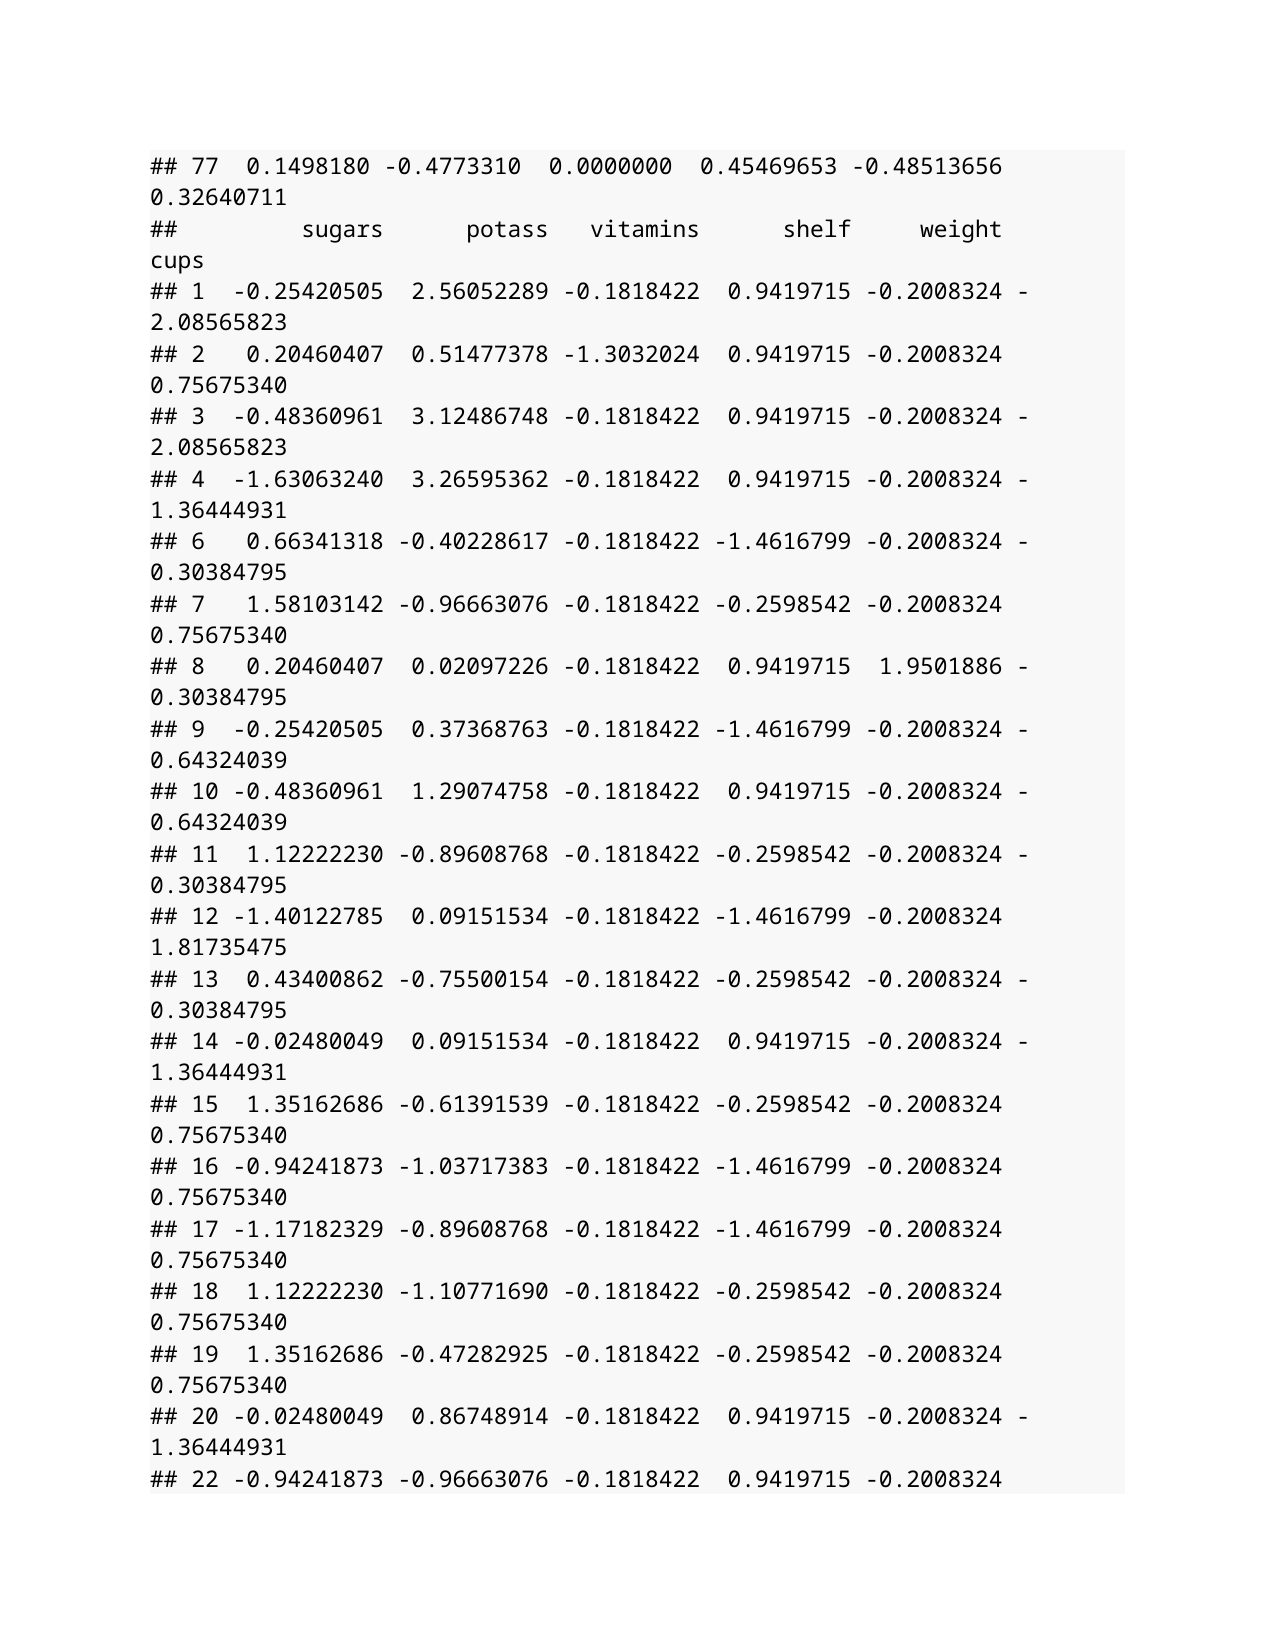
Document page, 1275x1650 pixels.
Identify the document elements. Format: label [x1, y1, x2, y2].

text [150, 150, 1125, 1494]
